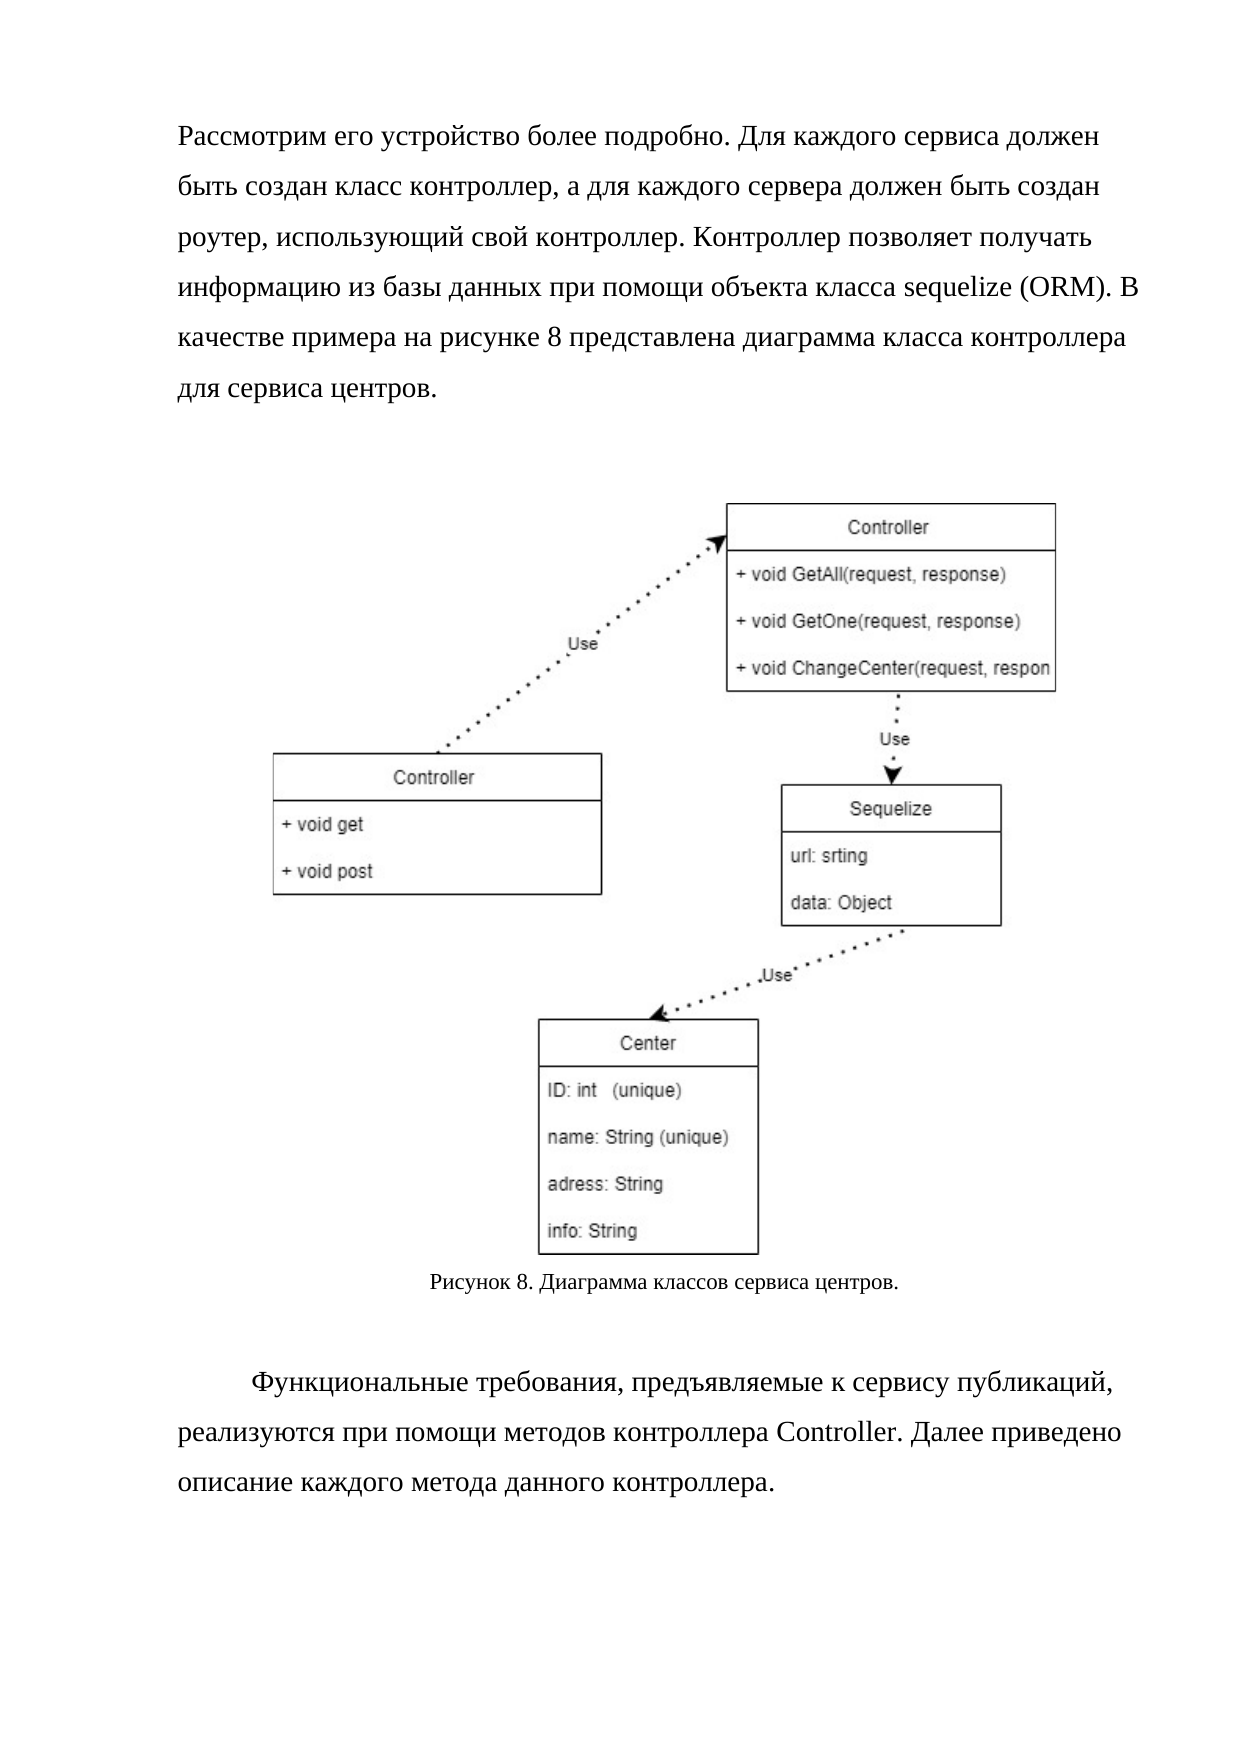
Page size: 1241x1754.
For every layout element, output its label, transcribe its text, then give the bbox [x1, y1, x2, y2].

text Функциональные требования, предъявляемые к сервису публикаций, реализуются при помощи методов контроллера Controller. Далее приведено описание каждого метода данного контроллера. [177, 1364, 1152, 1498]
picture [272, 503, 1057, 1255]
text Рисунок 8. Диаграмма классов сервиса центров. [177, 1268, 1152, 1294]
